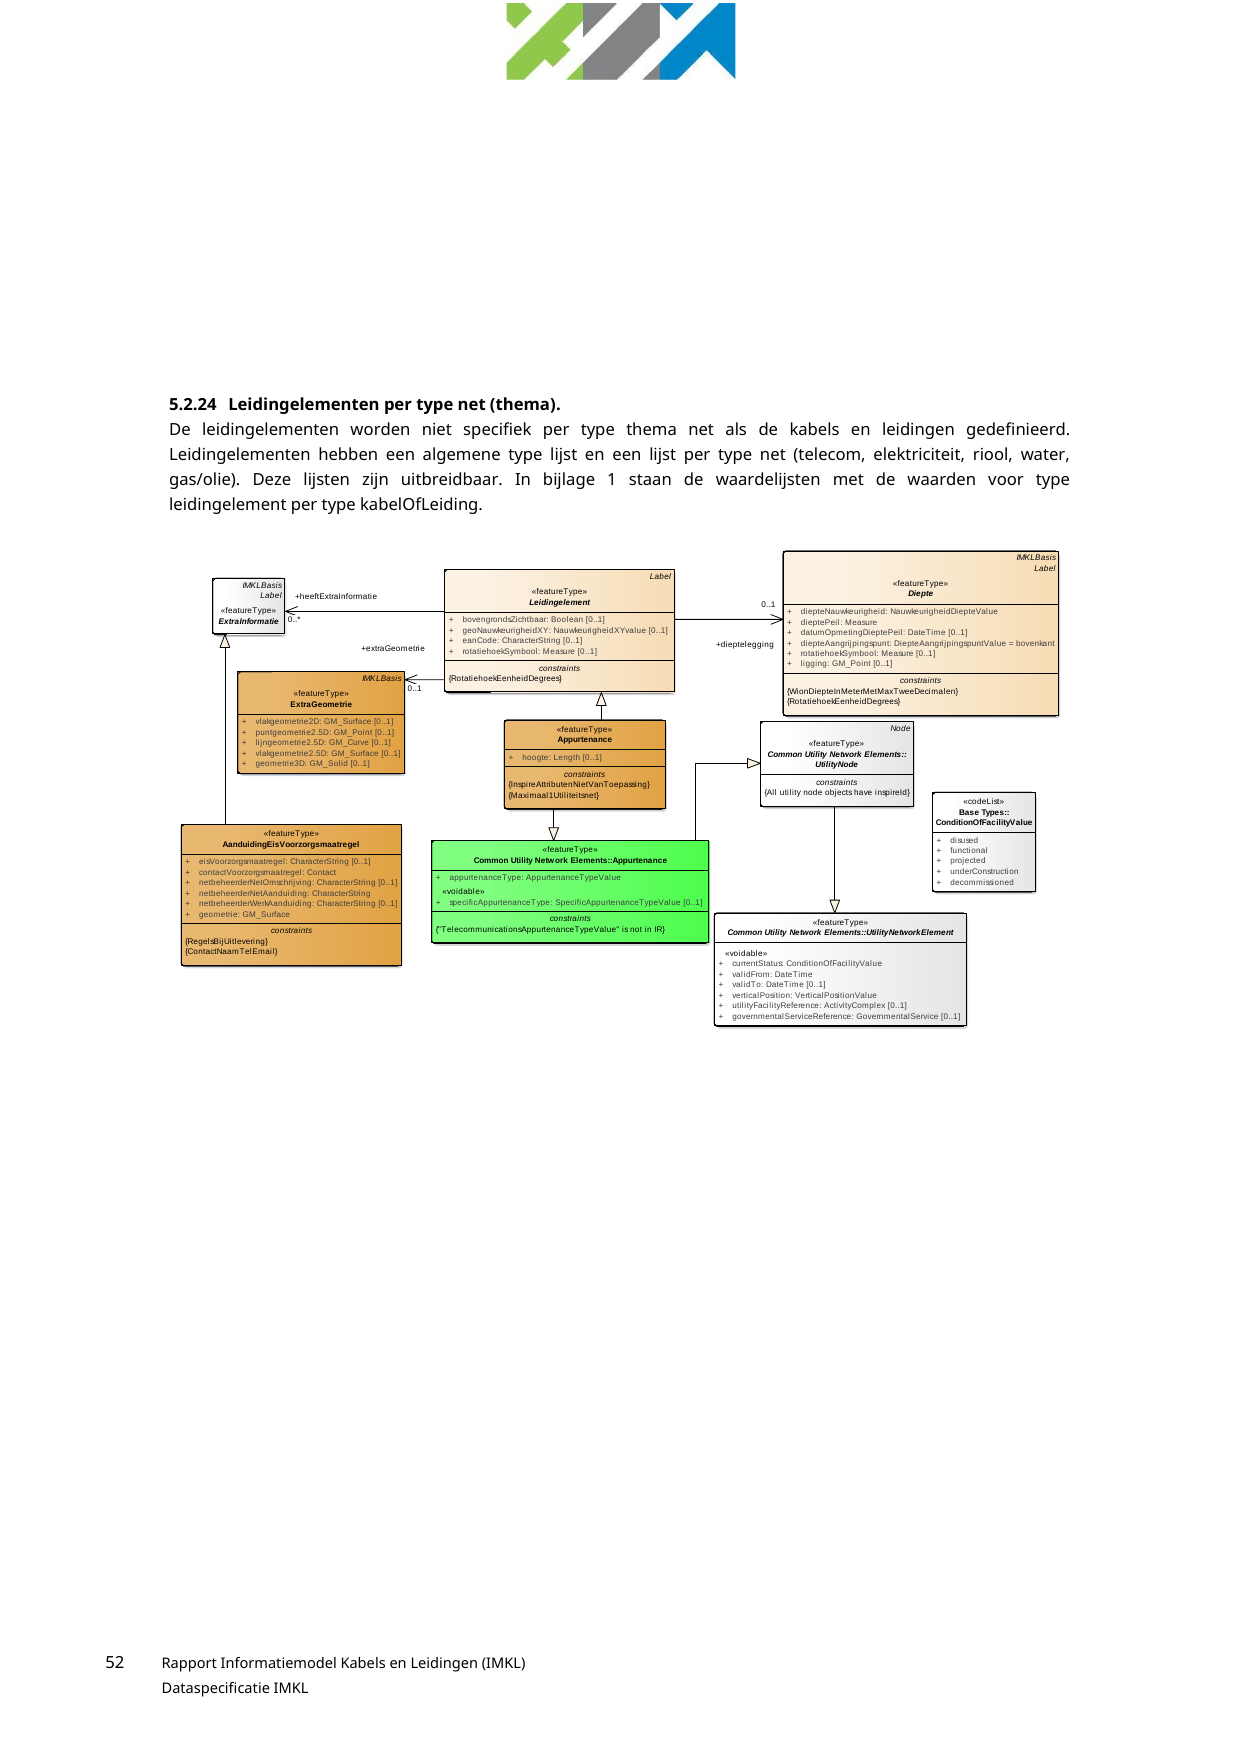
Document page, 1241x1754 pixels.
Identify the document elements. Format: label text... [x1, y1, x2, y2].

picture [506, 3, 718, 80]
text De leidingelementen worden niet specifiek per type thema net als de kabels en leidingen gedefinieerd. Leidingelementen hebben een algemene type lijst en een lijst per type net (telecom, elektriciteit, riool, water, gas/olie). Deze lijsten zijn uitbreidbaar. In bijlage staan de waardelijsten met de waarden voor type leidingelement per type kabelOfLeiding. [169, 416, 1071, 516]
picture [677, 50, 736, 80]
text Leidingelementen per type net (thema). [169, 391, 1071, 416]
